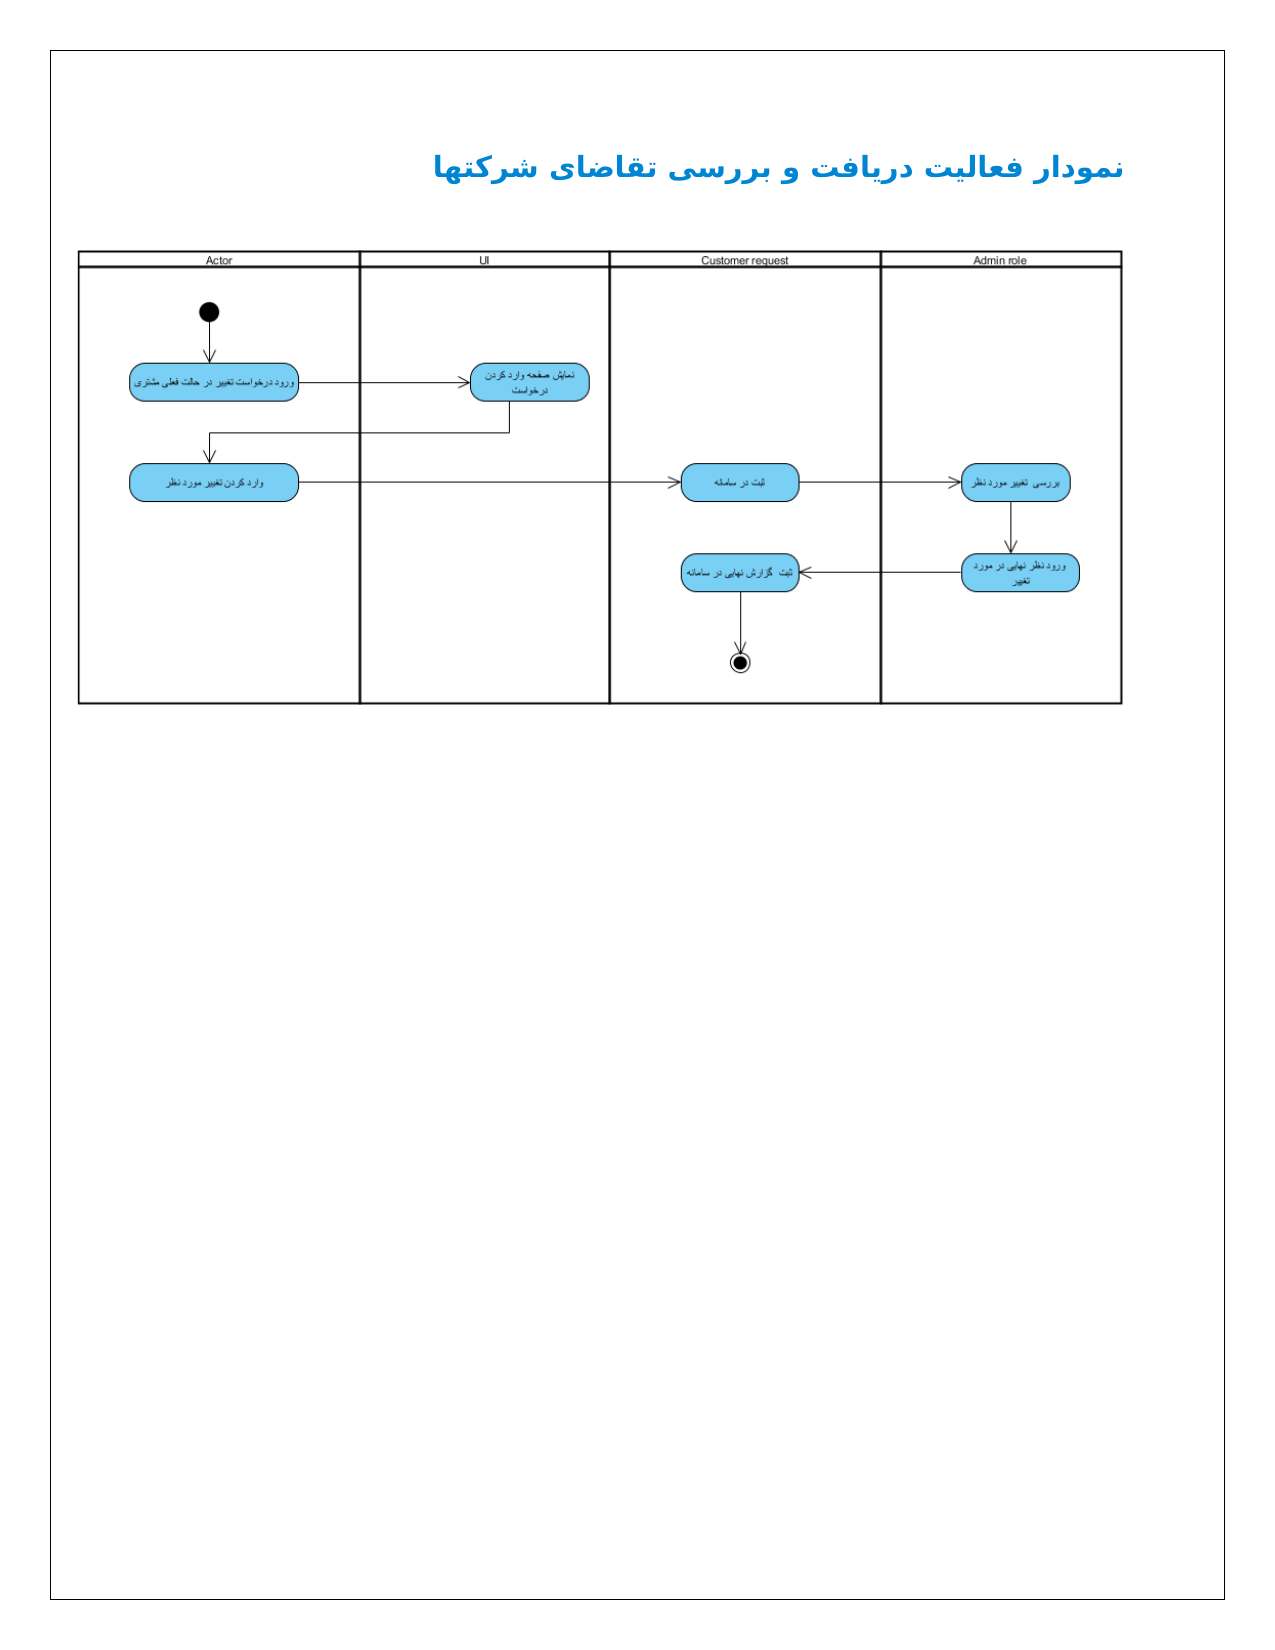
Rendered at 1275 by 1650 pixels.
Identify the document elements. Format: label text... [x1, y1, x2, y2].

subtitle نمودار فعالیت دریافت و بررسی تقاضای شرکتها [150, 150, 1125, 184]
picture [77, 250, 1125, 707]
